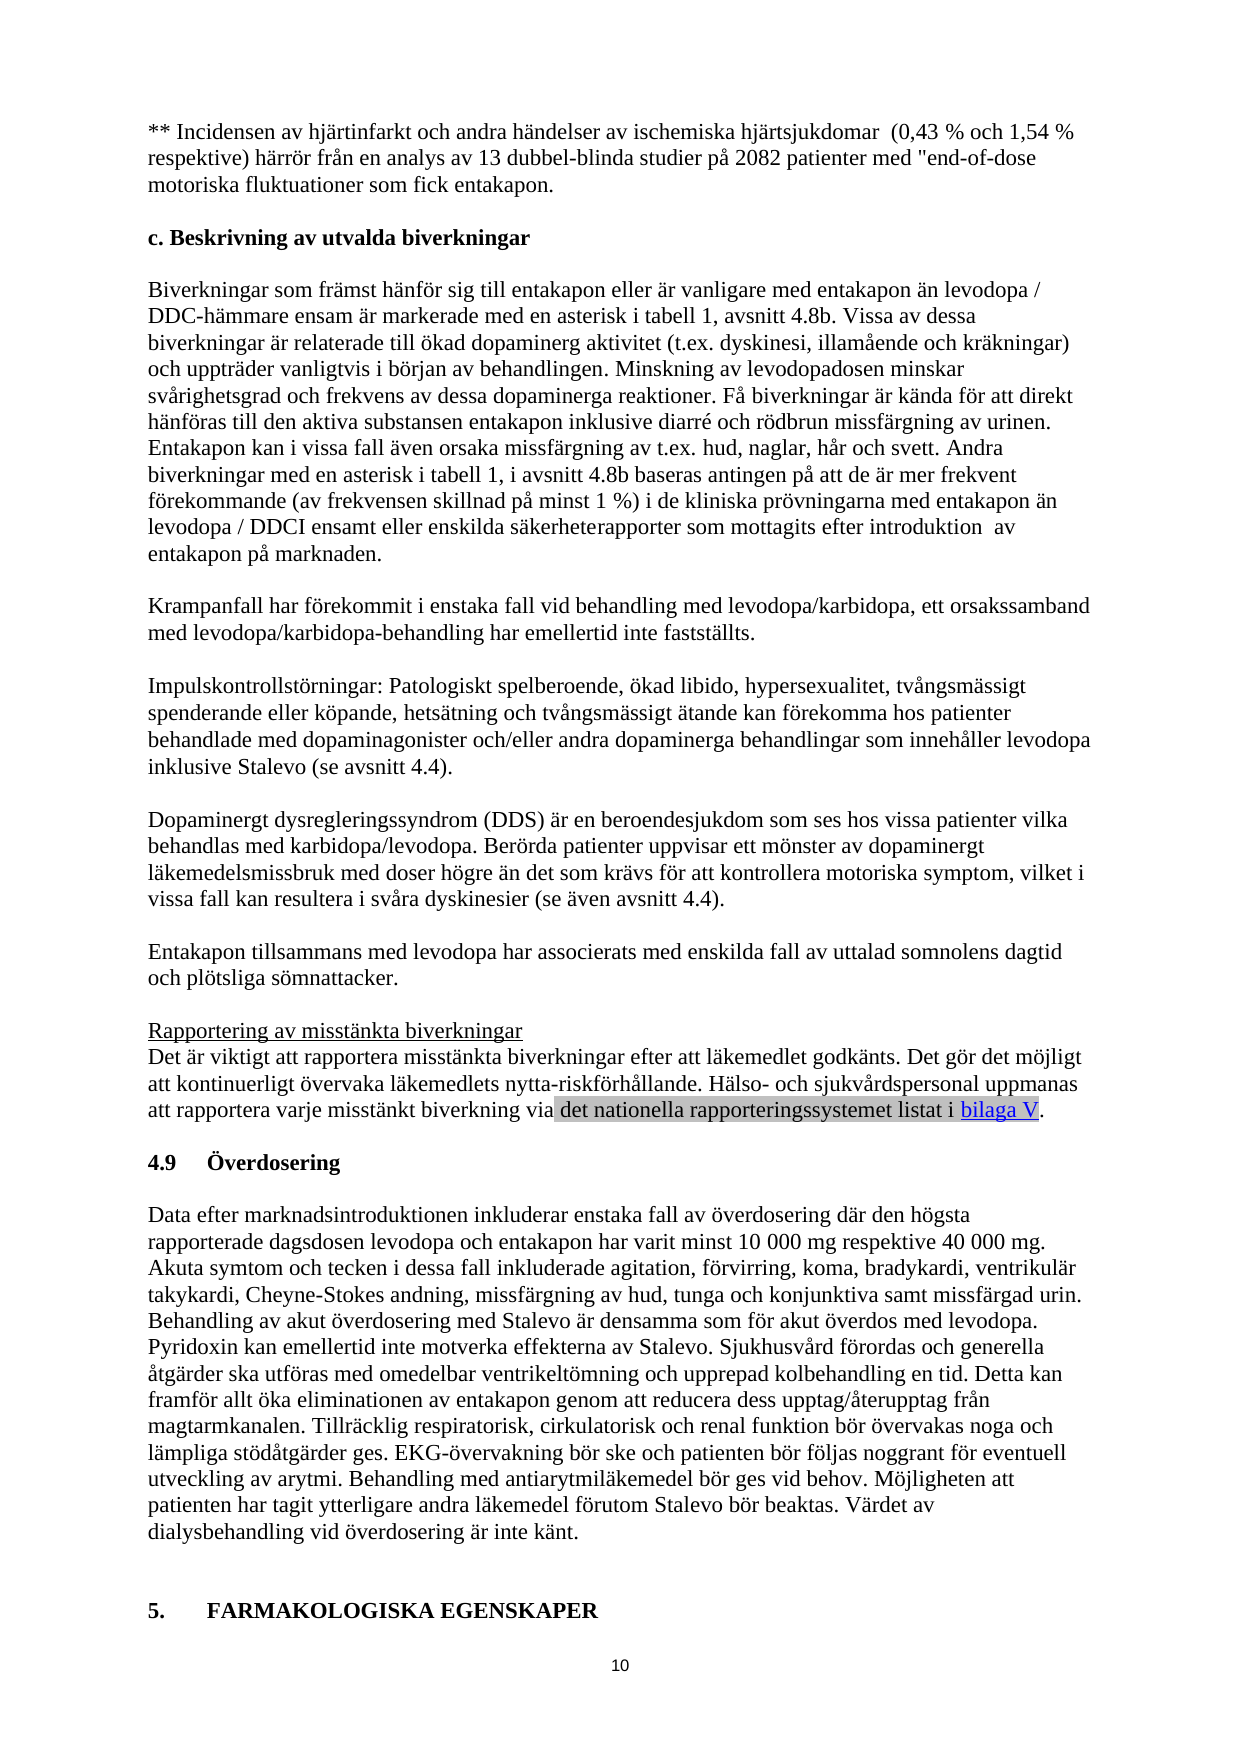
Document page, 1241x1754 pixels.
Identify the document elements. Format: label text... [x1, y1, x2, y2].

text Entakapon tillsammans med levodopa har associerats med enskilda fall av uttalad somnolens dagtid och plötsliga sömnattacker. [148, 938, 1093, 991]
text Behandling av akut överdosering med Stalevo är densamma som för akut överdos med levodopa. Pyridoxin kan emellertid inte motverka effekterna av Stalevo. Sjukhusvård förordas och generella åtgärder ska utföras med omedelbar ventrikeltömning och upprepad kolbehandling en tid. Detta kan framför allt öka eliminationen av entakapon genom att reducera dess upptag/återupptag från magtarmkanalen. Tillräcklig respiratorisk, cirkulatorisk och renal funktion bör övervakas noga och lämpliga stödåtgärder ges. EKG-övervakning bör ske och patienten bör följas noggrant för eventuell utveckling av arytmi. Behandling med antiarytmiläkemedel bör ges vid behov. Möjligheten att patienten har tagit ytterligare andra läkemedel förutom Stalevo bör beaktas. Värdet av dialysbehandling vid överdosering är inte känt. [148, 1307, 1093, 1544]
text ** Incidensen av hjärtinfarkt och andra händelser av ischemiska hjärtsjukdomar (0,43 % och 1,54 % respektive) härrör från en analys av 13 dubbel-blinda studier på 2082 patienter med "end-of-dose motoriska fluktuationer som fick entakapon. [148, 118, 1093, 197]
text Rapportering av misstänkta biverkningar [148, 1017, 1093, 1043]
text 4.9 Överdosering [148, 1149, 1093, 1175]
text Dopaminergt dysregleringssyndrom (DDS) är en beroendesjukdom som ses hos vissa patienter vilka behandlas med karbidopa/levodopa. Berörda patienter uppvisar ett mönster av dopaminergt läkemedelsmissbruk med doser högre än det som krävs för att kontrollera motoriska symptom, vilket i vissa fall kan resultera i svåra dyskinesier (se även avsnitt 4.4). [148, 806, 1093, 912]
text Impulskontrollstörningar: Patologiskt spelberoende, ökad libido, hypersexualitet, tvångsmässigt spenderande eller köpande, hetsätning och tvångsmässigt ätande kan förekomma hos patienter behandlade med dopaminagonister och/eller andra dopaminerga behandlingar som innehåller levodopa inklusive Stalevo (se avsnitt 4.4). [148, 672, 1093, 780]
text 5. FARMAKOLOGISKA EGENSKAPER [148, 1597, 1093, 1623]
text Det är viktigt att rapportera misstänkta biverkningar efter att läkemedlet godkänts. Det gör det möjligt att kontinuerligt övervaka läkemedlets nytta-riskförhållande. Hälso- och sjukvårdspersonal uppmanas att rapportera varje misstänkt biverkning via det nationella rapporteringssystemet listat i bilaga V. [148, 1043, 1093, 1122]
text Krampanfall har förekommit i enstaka fall vid behandling med levodopa/karbidopa, ett orsakssamband med levodopa/karbidopa-behandling har emellertid inte fastställts. [148, 592, 1093, 645]
text c. Beskrivning av utvalda biverkningar Biverkningar som främst hänför sig till entakapon eller är vanligare med entakapon än levodopa / DDC-hämmare ensam är markerade med en asterisk i tabell 1, avsnitt 4.8b. Vissa av dessa biverkningar är relaterade till ökad dopaminerg aktivitet (t.ex. dyskinesi, illamående och kräkningar) och uppträder vanligtvis i början av behandlingen. Minskning av levodopadosen minskar svårighetsgrad och frekvens av dessa dopaminerga reaktioner. Få biverkningar är kända för att direkt hänföras till den aktiva substansen entakapon inklusive diarré och rödbrun missfärgning av urinen. Entakapon kan i vissa fall även orsaka missfärgning av t.ex. hud, naglar, hår och svett. Andra biverkningar med en asterisk i tabell 1, i avsnitt 4.8b baseras antingen på att de är mer frekvent förekommande (av frekvensen skillnad på minst 1 %) i de kliniska prövningarna med entakapon än levodopa / DDCI ensamt eller enskilda säkerheterapporter som mottagits efter introduktion av entakapon på marknaden. [148, 223, 1093, 566]
text Data efter marknadsintroduktionen inkluderar enstaka fall av överdosering där den högsta rapporterade dagsdosen levodopa och entakapon har varit minst 10 000 mg respektive 40 000 mg. Akuta symtom och tecken i dessa fall inkluderade agitation, förvirring, koma, bradykardi, ventrikulär takykardi, Cheyne-Stokes andning, missfärgning av hud, tunga och konjunktiva samt missfärgad urin. [148, 1202, 1093, 1307]
